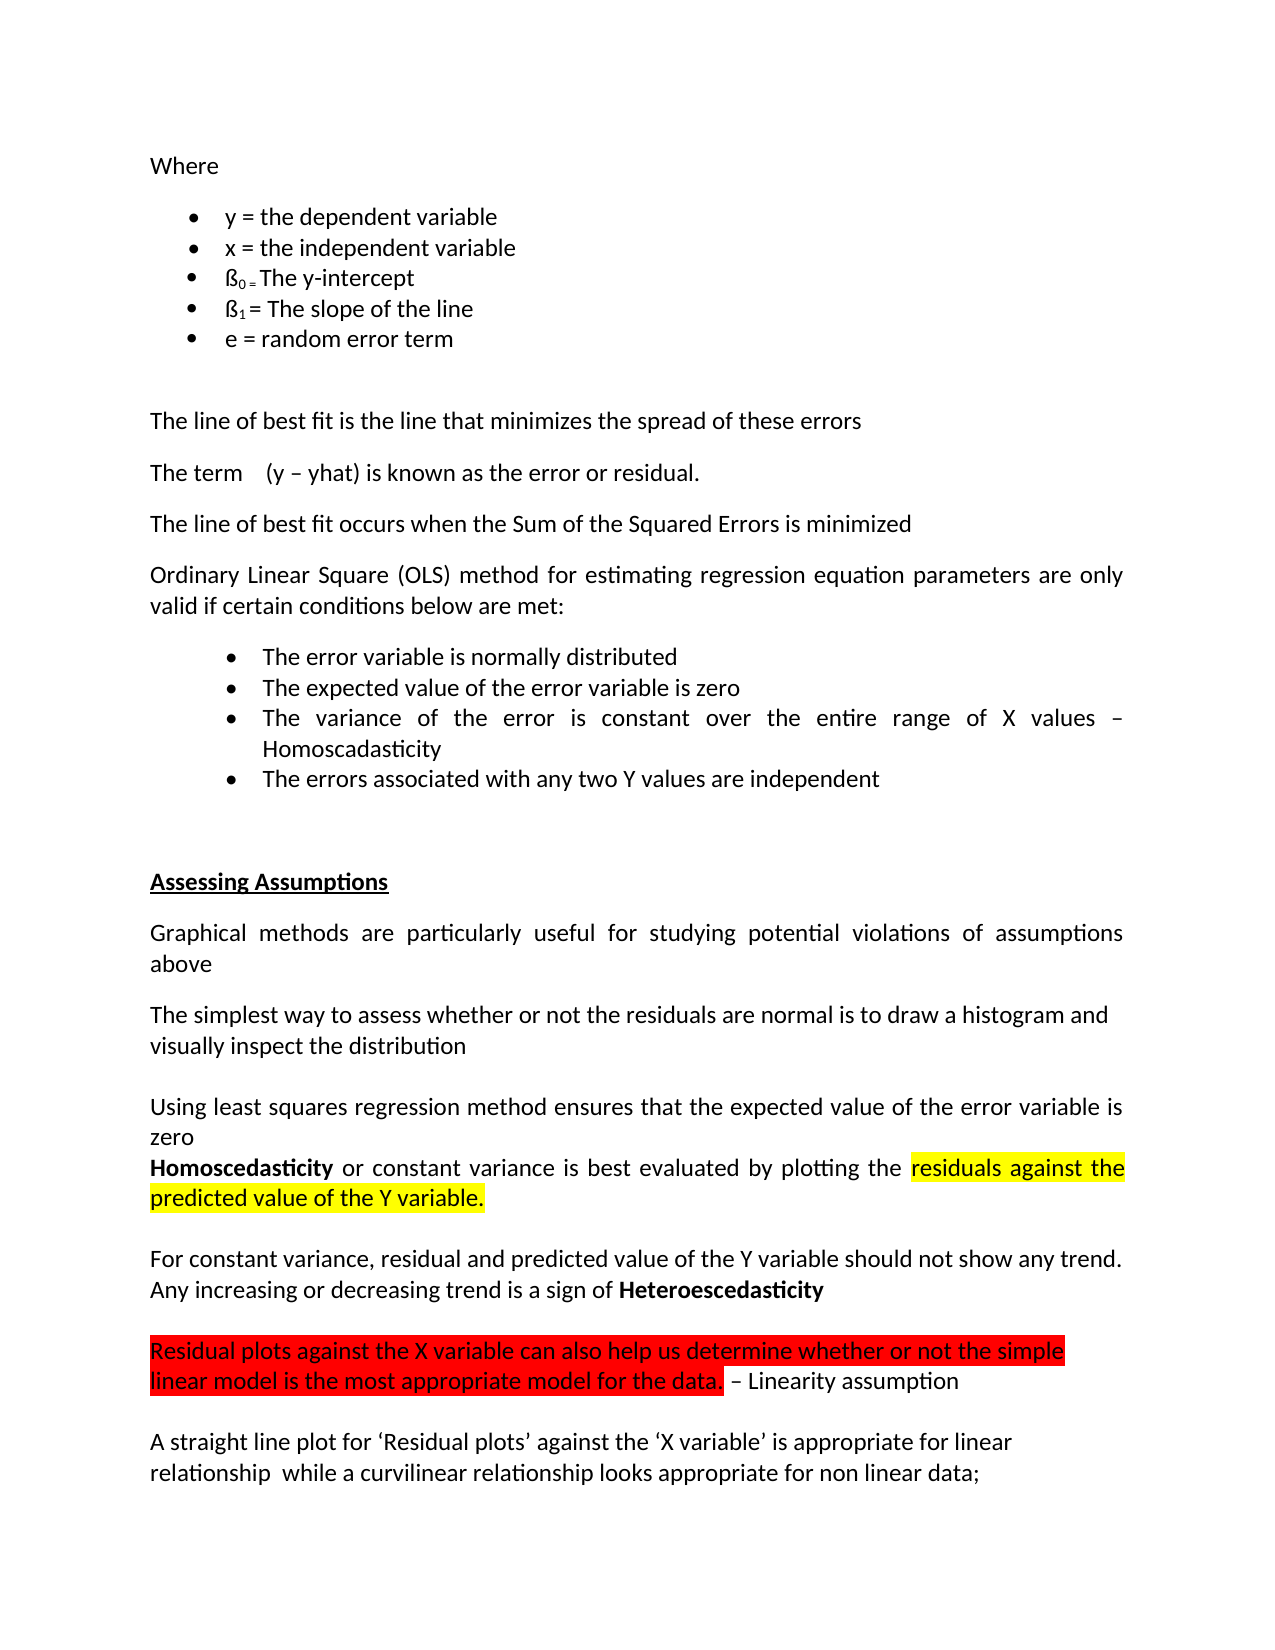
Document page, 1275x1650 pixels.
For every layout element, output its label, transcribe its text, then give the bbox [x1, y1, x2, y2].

text Graphical methods are particularly useful for studying potential violations of assumptions above [150, 917, 1125, 978]
text The term (y – yhat) is known as the error or residual. [150, 457, 1125, 487]
list The expected value of the error variable is zero [225, 672, 1125, 702]
list e = random error term [187, 323, 1125, 354]
text Residual plots against the X variable can also help us determine whether or not the simple linear model is the most appropriate model for the data. – Linearity assumption [724, 1335, 1125, 1396]
list The error variable is normally distributed [225, 641, 1125, 672]
list ß0 = The y-intercept [187, 262, 1125, 293]
list x = the independent variable [187, 232, 1125, 262]
text Assessing Assumptions [150, 866, 1125, 897]
list The variance of the error is constant over the entire range of X values – Homoscadasticity [225, 702, 1125, 763]
text visually inspect the distribution [150, 1030, 1125, 1060]
text The line of best fit occurs when the Sum of the Squared Errors is minimized [150, 508, 1125, 538]
list The errors associated with any two Y values are independent [225, 763, 1125, 794]
text A straight line plot for ‘Residual plots’ against the ‘X variable’ is appropriate for linear relationship while a curvilinear relationship looks appropriate for non linear data; [150, 1427, 1125, 1488]
text Ordinary Linear Square (OLS) method for estimating regression equation parameters are only valid if certain conditions below are met: [150, 559, 1125, 620]
text Using least squares regression method ensures that the expected value of the error variable is zero [150, 1091, 1125, 1152]
list ß1 = The slope of the line [187, 293, 1125, 323]
text For constant variance, residual and predicted value of the Y variable should not show any trend. Any increasing or decreasing trend is a sign of Heteroescedasticity [150, 1243, 1125, 1304]
text The line of best fit is the line that minimizes the spread of these errors [150, 405, 1125, 436]
list y = the dependent variable [187, 201, 1125, 232]
text Homoscedasticity or constant variance is best evaluated by plotting the residuals against the predicted value of the Y variable. [150, 1152, 1125, 1213]
text Where [150, 150, 1125, 181]
text The simplest way to assess whether or not the residuals are normal is to draw a histogram and [150, 999, 1125, 1030]
